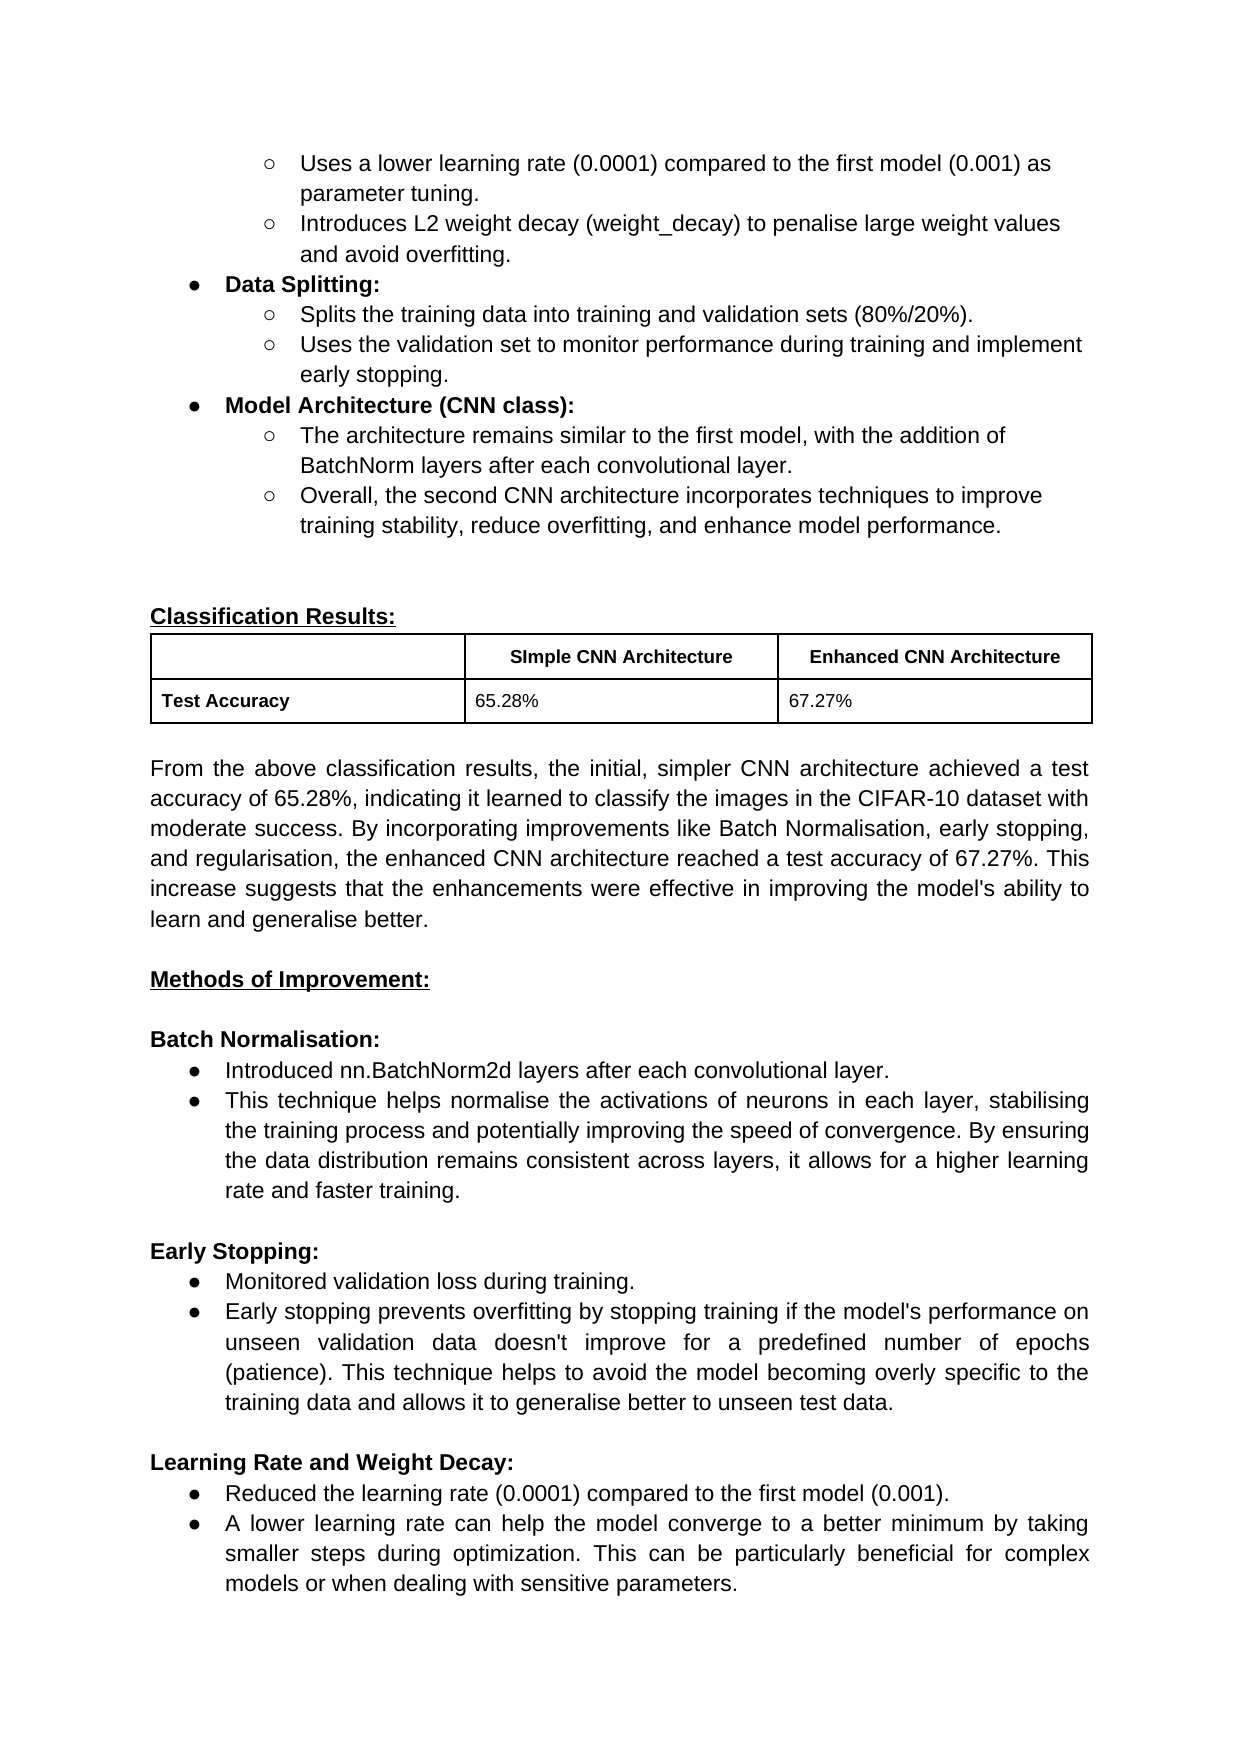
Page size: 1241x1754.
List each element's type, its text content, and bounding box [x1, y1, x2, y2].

list Introduced nn.BatchNorm2d layers after each convolutional layer. [187, 1057, 1090, 1083]
table_cell 65.28% [466, 680, 777, 722]
text Batch Normalisation: [150, 1026, 1090, 1053]
list Splits the training data into training and validation sets (80%/20%). [262, 301, 1090, 327]
list This technique helps normalise the activations of neurons in each layer, stabilising the training process and potentially improving the speed of convergence. By ensuring the data distribution remains consistent across layers, it allows for a higher learning rate and faster training. [187, 1087, 1090, 1204]
list Overall, the second CNN architecture incorporates techniques to improve training stability, reduce overfitting, and enhance model performance. [262, 482, 1090, 539]
text From the above classification results, the initial, simpler CNN architecture achieved a test accuracy of 65.28%, indicating it learned to classify the images in the CIFAR-10 dataset with moderate success. By incorporating improvements like Batch Normalisation, early stopping, and regularisation, the enhanced CNN architecture reached a test accuracy of 67.27%. This increase suggests that the enhancements were effective in improving the model's ability to learn and generalise better. [150, 754, 1090, 932]
text Methods of Improvement: [150, 966, 1090, 992]
list Uses a lower learning rate (0.0001) compared to the first model (0.001) as parameter tuning. [262, 150, 1090, 207]
table_header Enhanced CNN Architecture [779, 635, 1091, 678]
table_cell Test Accuracy [152, 680, 464, 722]
list Data Splitting: [187, 271, 1090, 297]
text Learning Rate and Weight Decay: [150, 1449, 1090, 1476]
list A lower learning rate can help the model converge to a better minimum by taking smaller steps during optimization. This can be particularly beneficial for complex models or when dealing with sensitive parameters. [187, 1510, 1090, 1597]
table_cell 67.27% [779, 680, 1091, 722]
list Reduced the learning rate (0.0001) compared to the first model (0.001). [187, 1479, 1090, 1506]
table_header [152, 635, 464, 678]
text Early Stopping: [150, 1238, 1090, 1264]
list The architecture remains similar to the first model, with the addition of BatchNorm layers after each convolutional layer. [262, 422, 1090, 478]
list Monitored validation loss during training. [187, 1268, 1090, 1294]
list Early stopping prevents overfitting by stopping training if the model's performance on unseen validation data doesn't improve for a predefined number of epochs (patience). This technique helps to avoid the model becoming overly specific to the training data and allows it to generalise better to unseen test data. [187, 1298, 1090, 1415]
table_header SImple CNN Architecture [466, 635, 777, 678]
list Model Architecture (CNN class): [187, 392, 1090, 418]
list Introduces L2 weight decay (weight_decay) to penalise large weight values and avoid overfitting. [262, 210, 1090, 267]
text Classification Results: [150, 603, 1090, 629]
list Uses the validation set to monitor performance during training and implement early stopping. [262, 331, 1090, 388]
